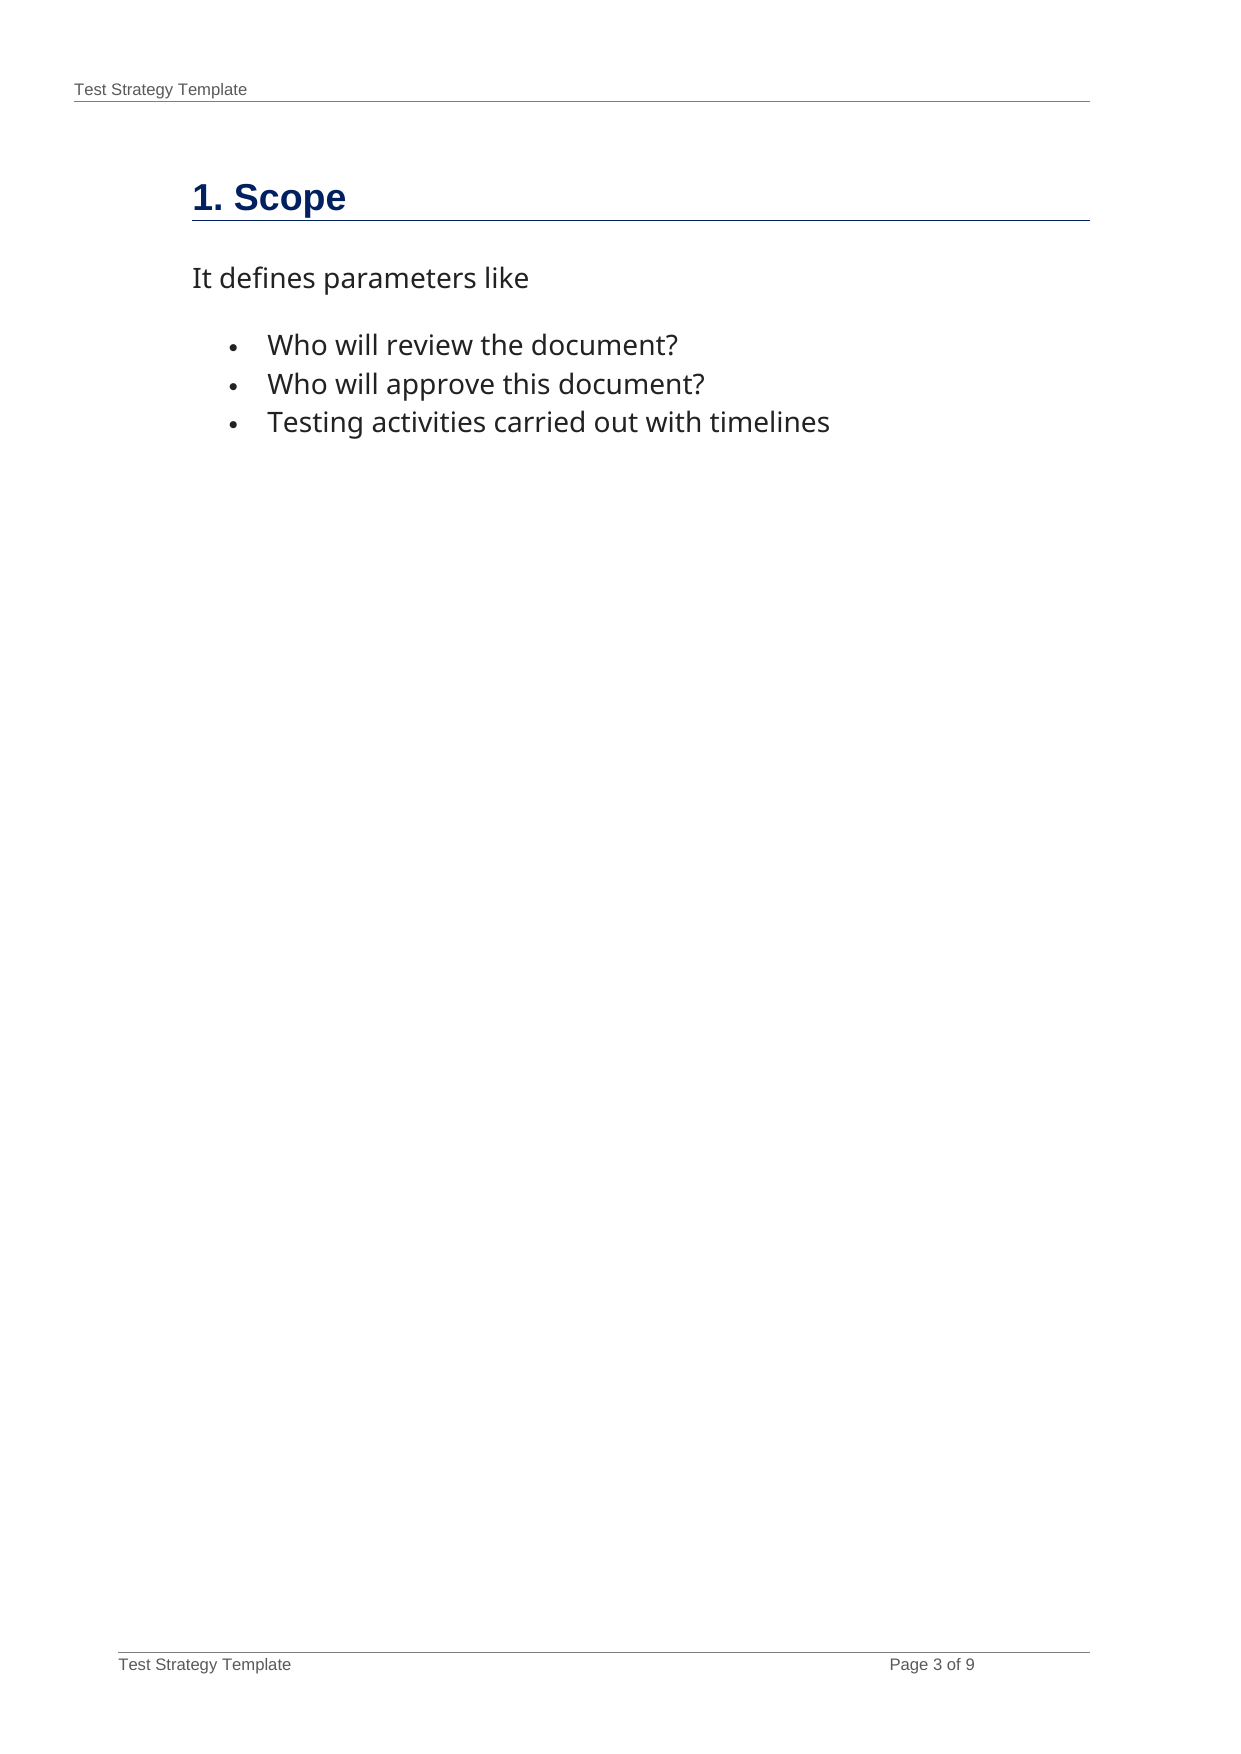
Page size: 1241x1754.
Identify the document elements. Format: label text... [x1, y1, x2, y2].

list Who will approve this document? [229, 364, 1090, 402]
subtitle Scope [192, 175, 1090, 220]
text It defines parameters like [192, 258, 1090, 297]
list Testing activities carried out with timelines [229, 402, 1090, 441]
list Who will review the document? [229, 326, 1090, 364]
